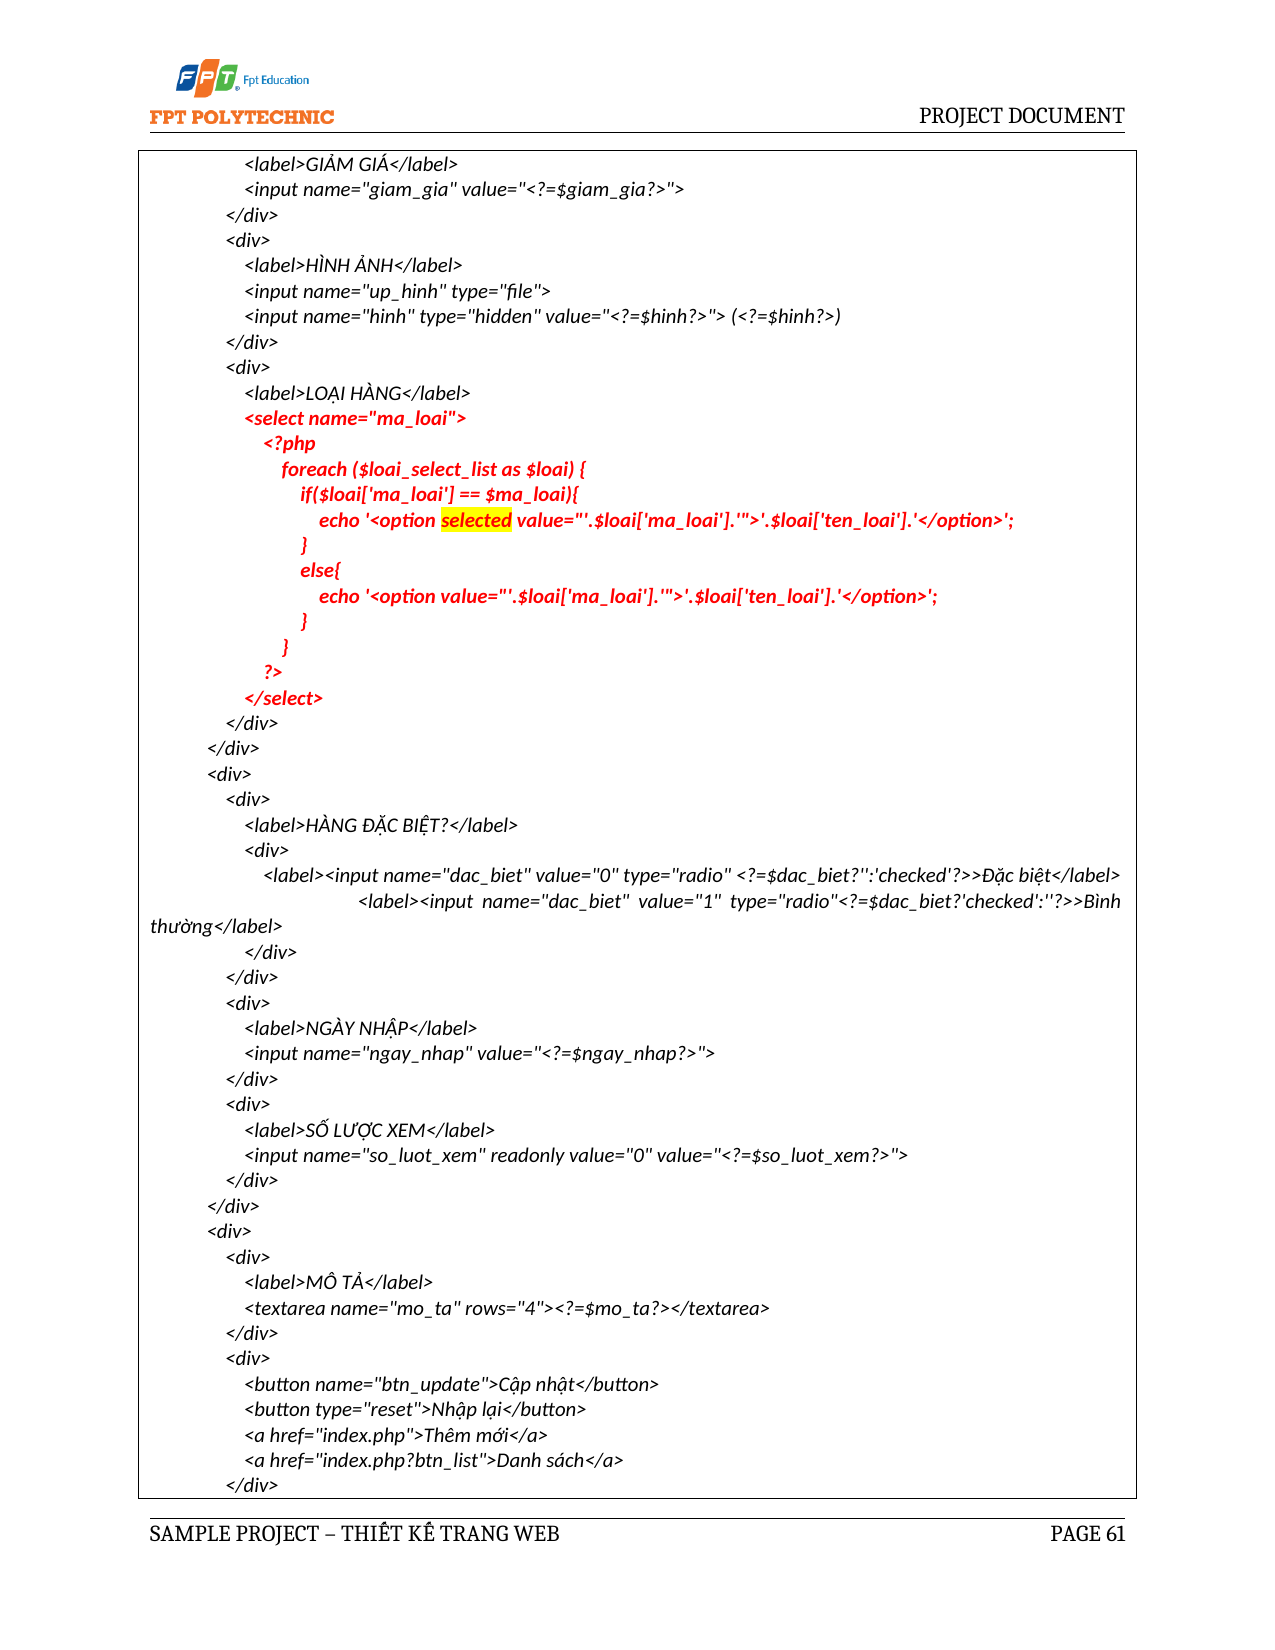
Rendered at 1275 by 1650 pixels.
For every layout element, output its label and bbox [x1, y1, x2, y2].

picture [150, 59, 336, 124]
table_header [139, 151, 1136, 1498]
